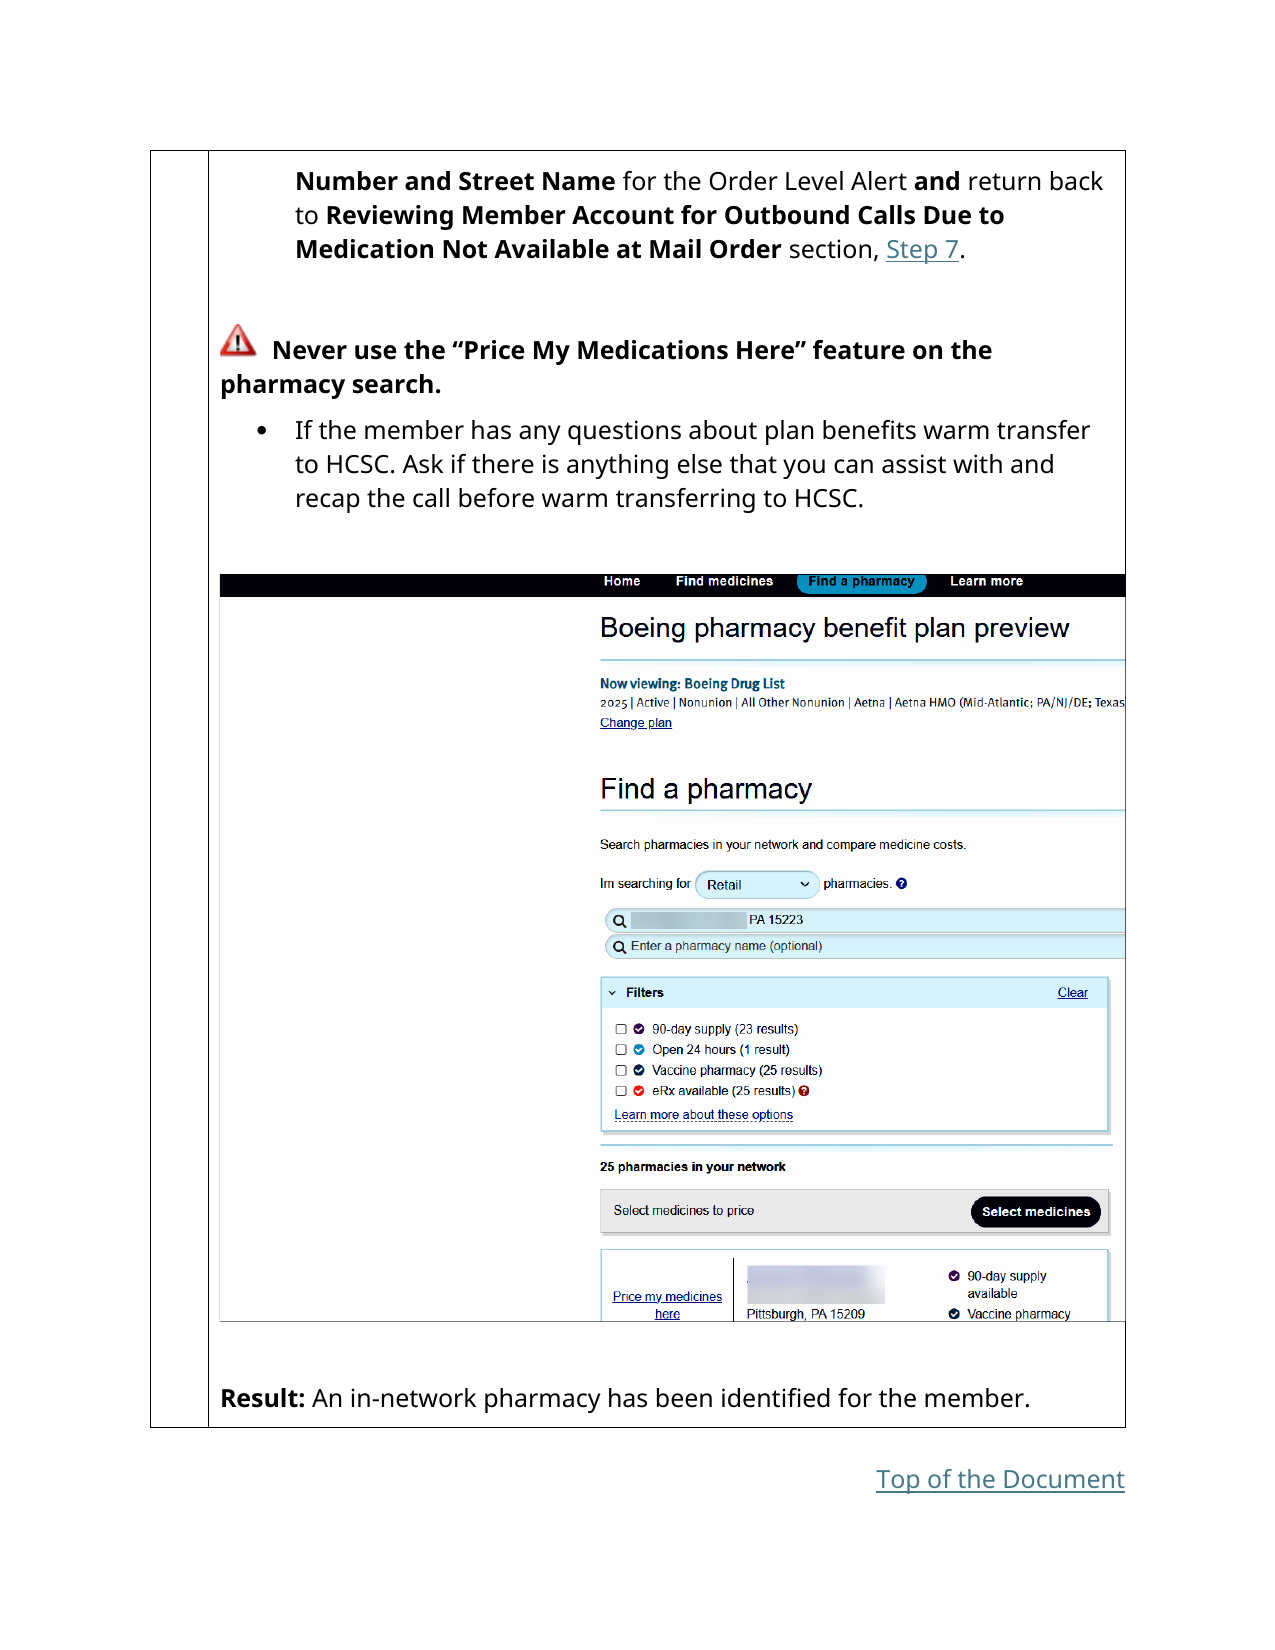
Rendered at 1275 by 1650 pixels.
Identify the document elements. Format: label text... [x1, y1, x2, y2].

picture [219, 574, 1126, 1322]
table_cell 5 [151, 151, 208, 1427]
text Top of the Document [150, 1462, 1125, 1496]
picture [219, 324, 259, 360]
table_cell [209, 151, 1125, 1427]
